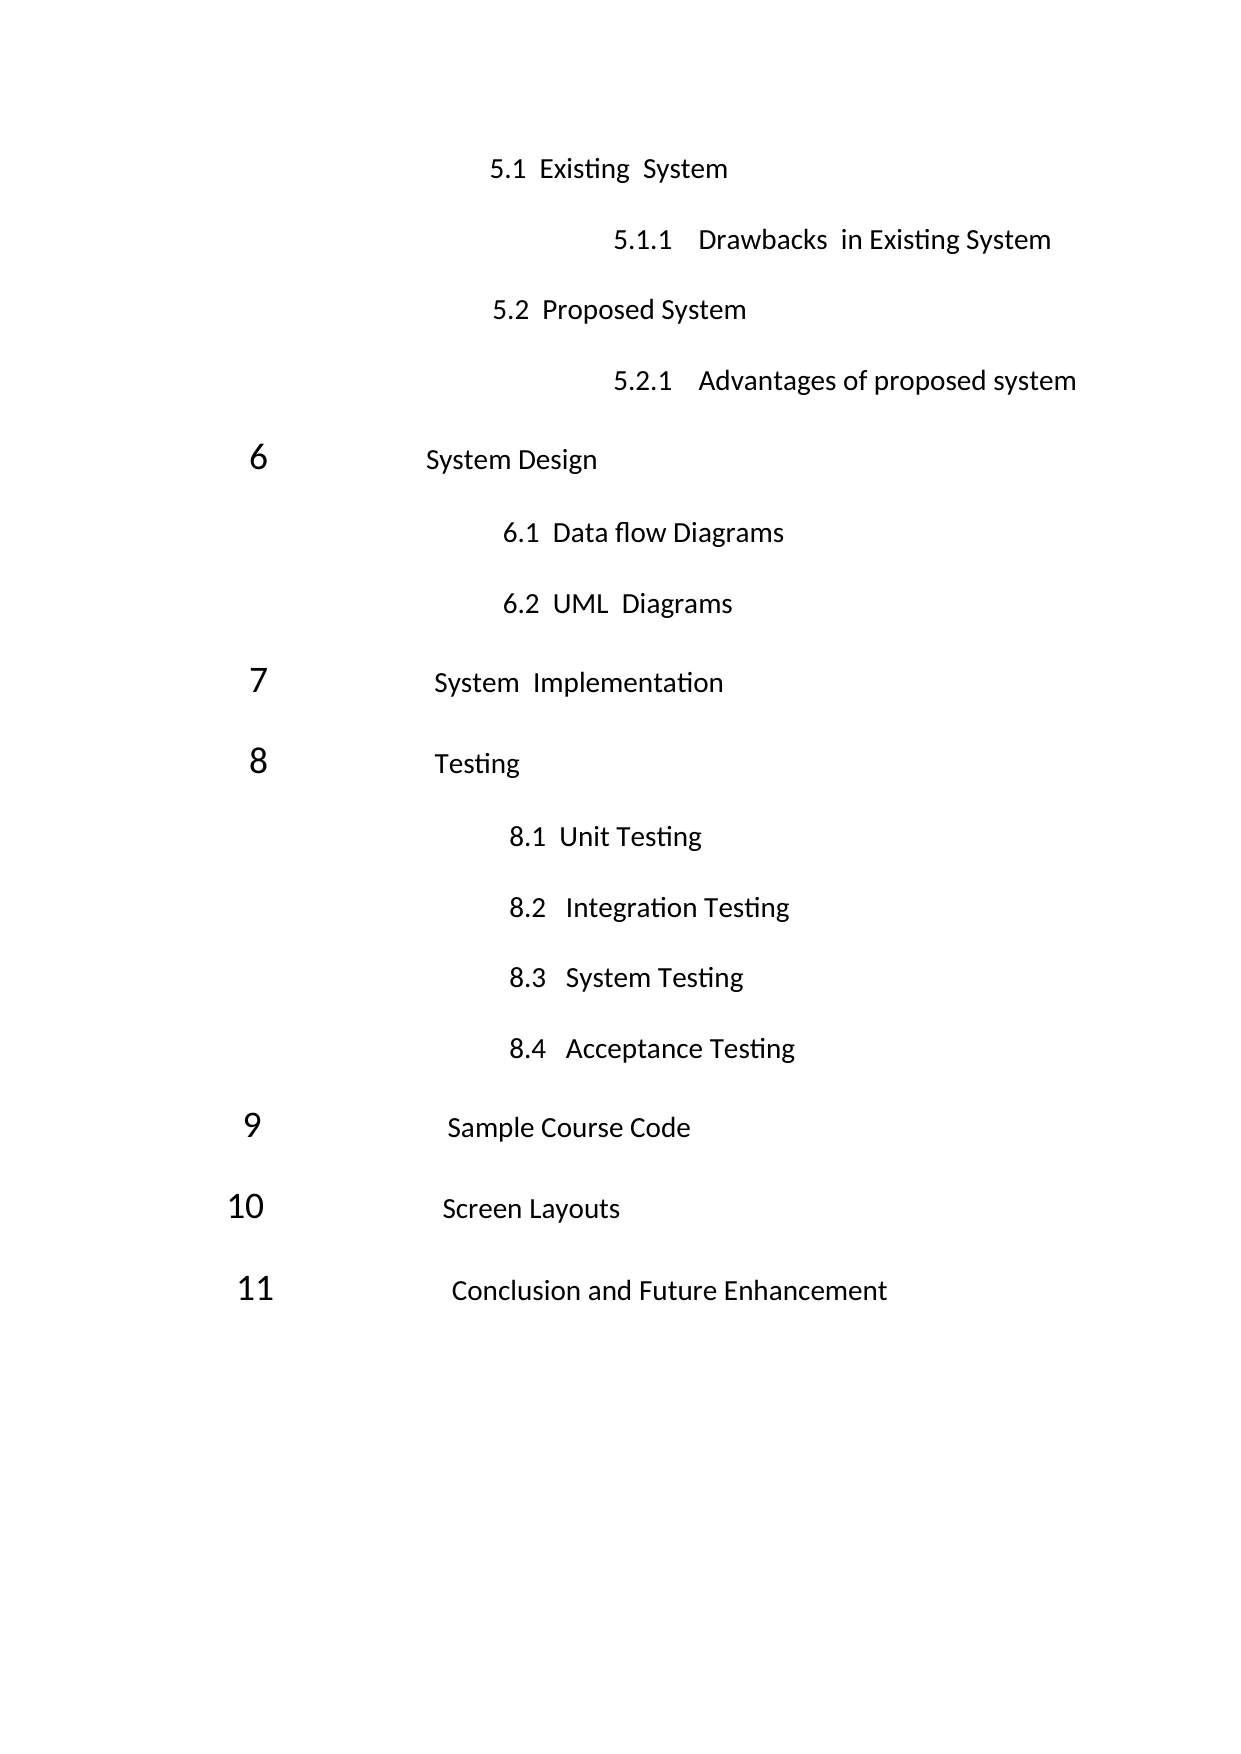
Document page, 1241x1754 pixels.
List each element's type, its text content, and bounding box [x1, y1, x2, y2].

text 6 System Design [150, 433, 1090, 479]
text 5.1.1 Drawbacks in Existing System [150, 221, 1090, 256]
text 8.2 Integration Testing [150, 889, 1090, 924]
text 8 Testing [150, 737, 1090, 783]
text 11 Conclusion and Future Enhancement [150, 1263, 1090, 1309]
text 6.1 Data flow Diagrams [150, 514, 1090, 550]
text 10 Screen Layouts [150, 1182, 1090, 1228]
text 8.1 Unit Testing [150, 818, 1090, 854]
text 8.3 System Testing [150, 959, 1090, 995]
text 9 Sample Course Code [150, 1101, 1090, 1147]
text 5.2.1 Advantages of proposed system [150, 362, 1090, 398]
text 8.4 Acceptance Testing [150, 1030, 1090, 1066]
text 7 System Implementation [150, 656, 1090, 701]
text 5.1 Existing System [150, 150, 1090, 186]
text 6.2 UML Diagrams [150, 585, 1090, 621]
text 5.2 Proposed System [150, 291, 1090, 327]
